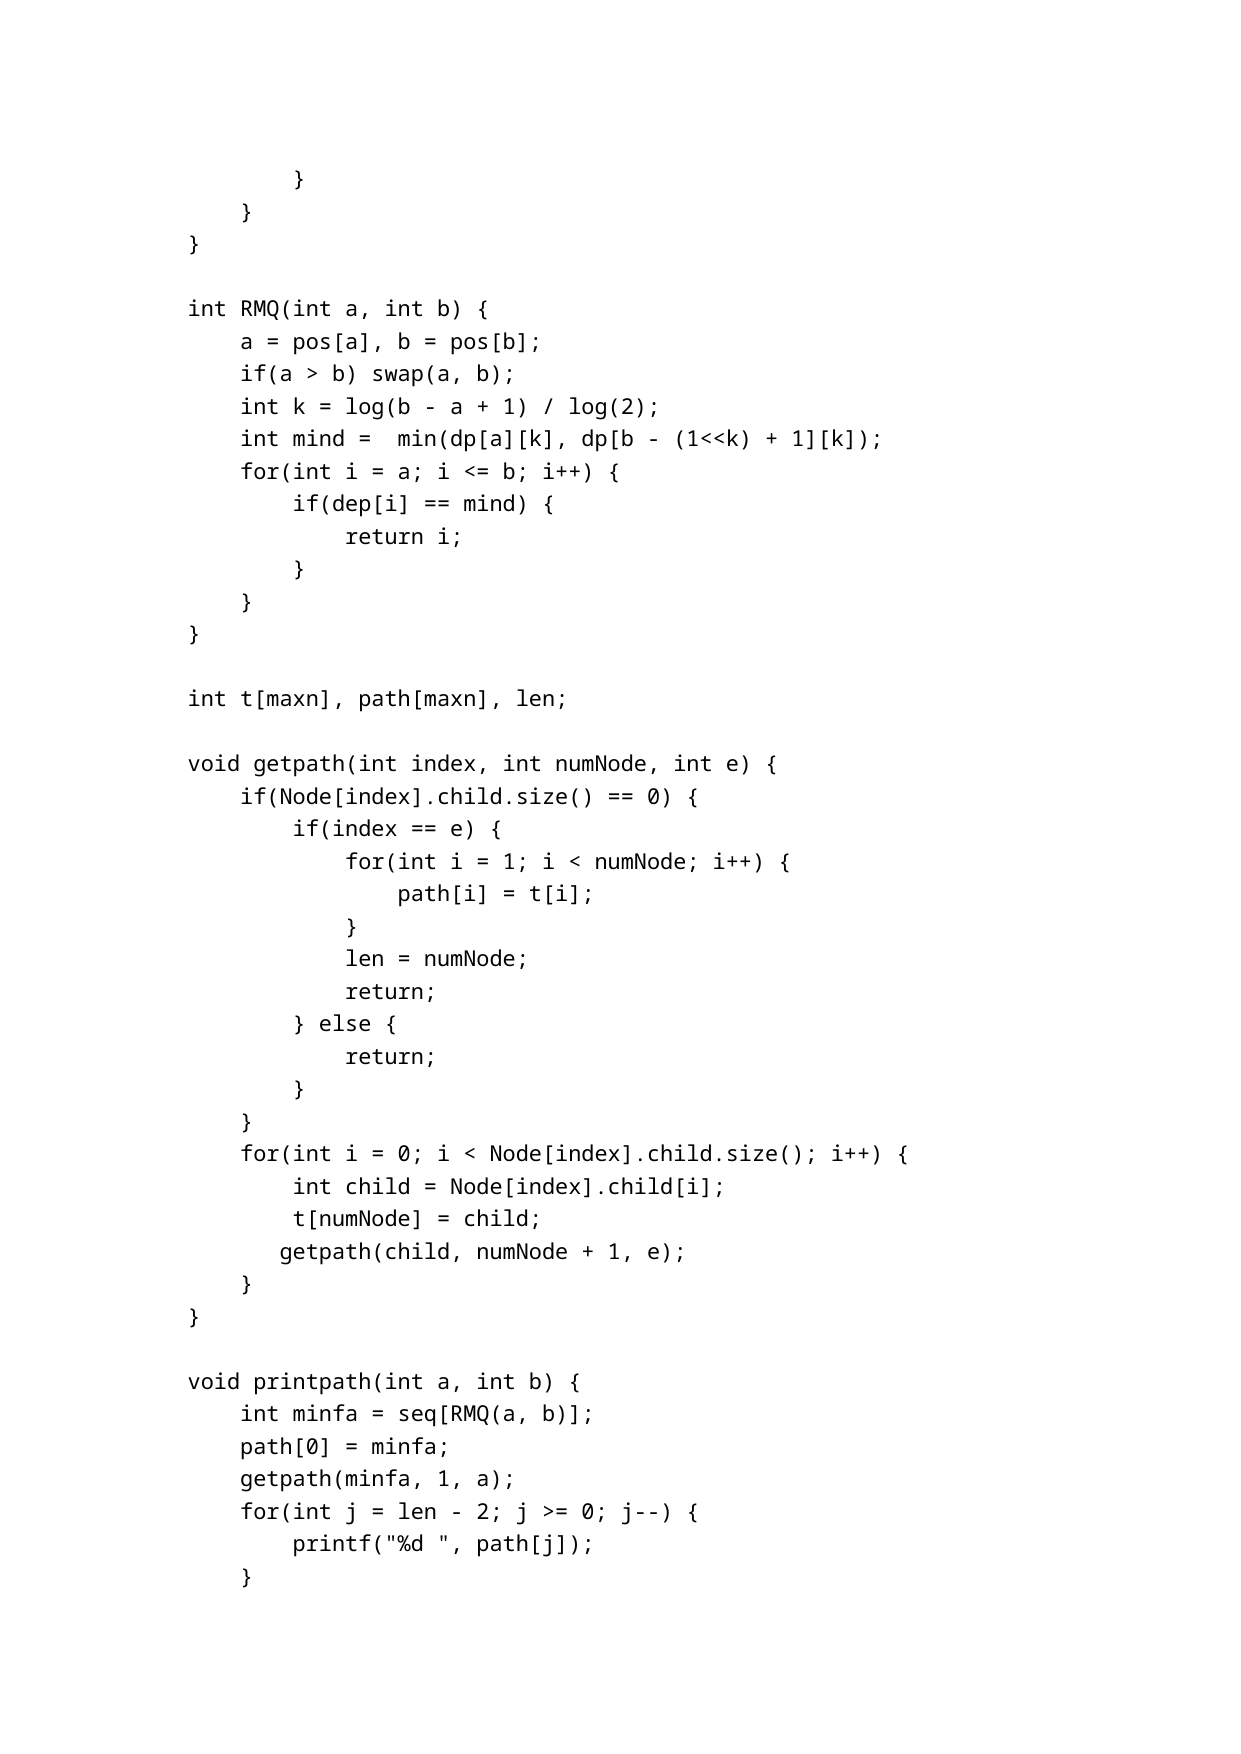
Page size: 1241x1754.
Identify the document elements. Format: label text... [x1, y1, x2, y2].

text t[numNode] = child; [187, 1202, 1053, 1234]
text for(int i = 1; i < numNode; i++) { [187, 844, 1053, 877]
text return i; [187, 519, 1053, 552]
text } [187, 1559, 1053, 1592]
text getpath(minfa, 1, a); [187, 1462, 1053, 1494]
text int RMQ(int a, int b) { [187, 292, 1053, 324]
text void getpath(int index, int numNode, int e) { [187, 747, 1053, 779]
text a = pos[a], b = pos[b]; [187, 324, 1053, 357]
text int k = log(b - a + 1) / log(2); [187, 389, 1053, 422]
text } [187, 617, 1053, 649]
text } [187, 552, 1053, 584]
text if(a > b) swap(a, b); [187, 357, 1053, 389]
text } [187, 227, 1053, 259]
text path[i] = t[i]; [187, 877, 1053, 909]
text } [187, 1072, 1053, 1104]
text } [187, 194, 1053, 227]
text return; [187, 1039, 1053, 1072]
text return; [187, 974, 1053, 1007]
text for(int j = len - 2; j >= 0; j--) { [187, 1494, 1053, 1527]
text getpath(child, numNode + 1, e); [187, 1234, 1053, 1267]
text } [187, 1104, 1053, 1137]
text int t[maxn], path[maxn], len; [187, 682, 1053, 714]
text if(dep[i] == mind) { [187, 487, 1053, 519]
text for(int i = 0; i < Node[index].child.size(); i++) { [187, 1137, 1053, 1169]
text } [187, 909, 1053, 942]
text } [187, 162, 1053, 194]
text } else { [187, 1007, 1053, 1039]
text len = numNode; [187, 942, 1053, 974]
text int mind = min(dp[a][k], dp[b - (1<<k) + 1][k]); [187, 422, 1053, 454]
text printf("%d ", path[j]); [187, 1527, 1053, 1559]
text int child = Node[index].child[i]; [187, 1169, 1053, 1202]
text for(int i = a; i <= b; i++) { [187, 454, 1053, 487]
text void printpath(int a, int b) { [187, 1364, 1053, 1397]
text path[0] = minfa; [187, 1429, 1053, 1462]
text } [187, 1299, 1053, 1332]
text int minfa = seq[RMQ(a, b)]; [187, 1397, 1053, 1429]
text } [187, 1267, 1053, 1299]
text if(index == e) { [187, 812, 1053, 844]
text if(Node[index].child.size() == 0) { [187, 779, 1053, 812]
text } [187, 584, 1053, 617]
